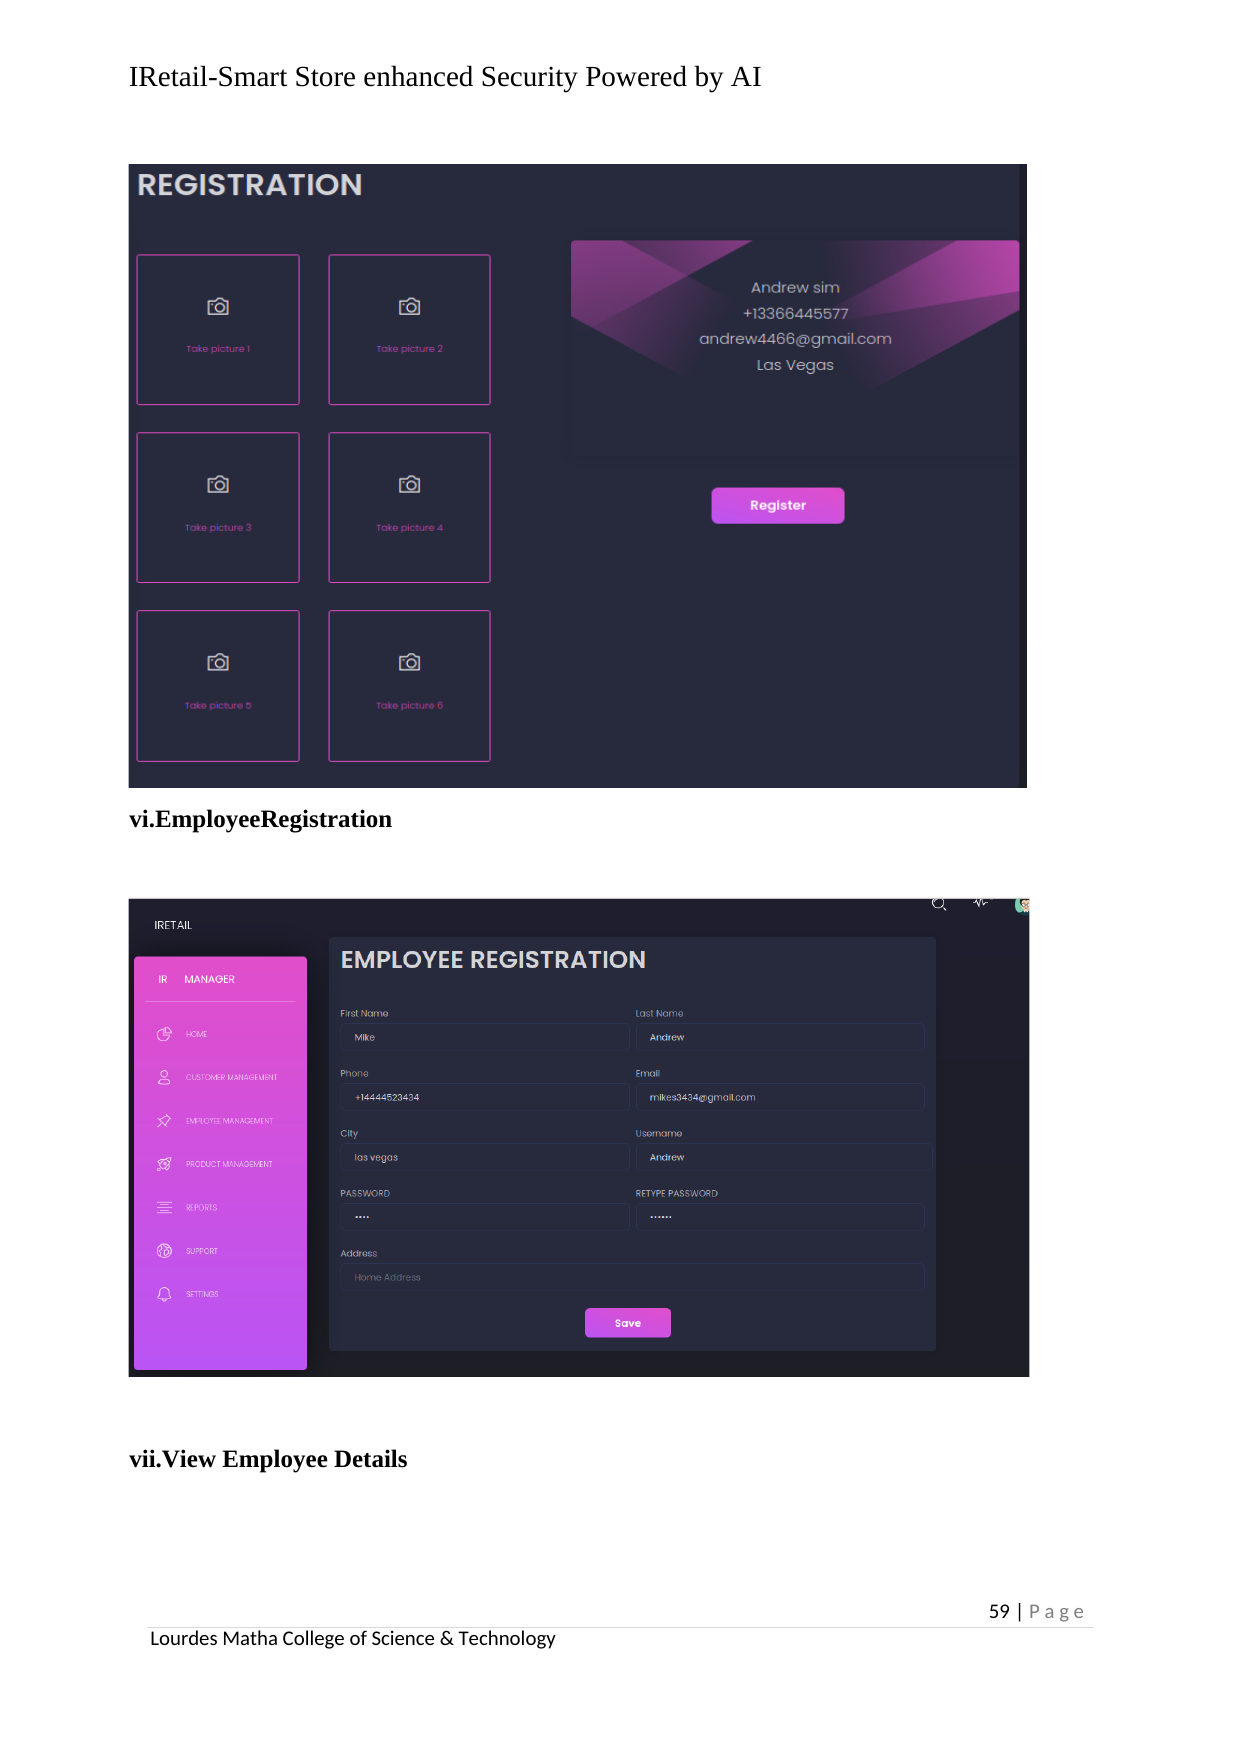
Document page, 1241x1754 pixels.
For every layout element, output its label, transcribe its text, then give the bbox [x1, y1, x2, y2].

text vii.View Employee Details [129, 1444, 579, 1473]
picture [128, 164, 1027, 788]
picture [128, 897, 1030, 1377]
text vi.EmployeeRegistration [129, 804, 579, 833]
